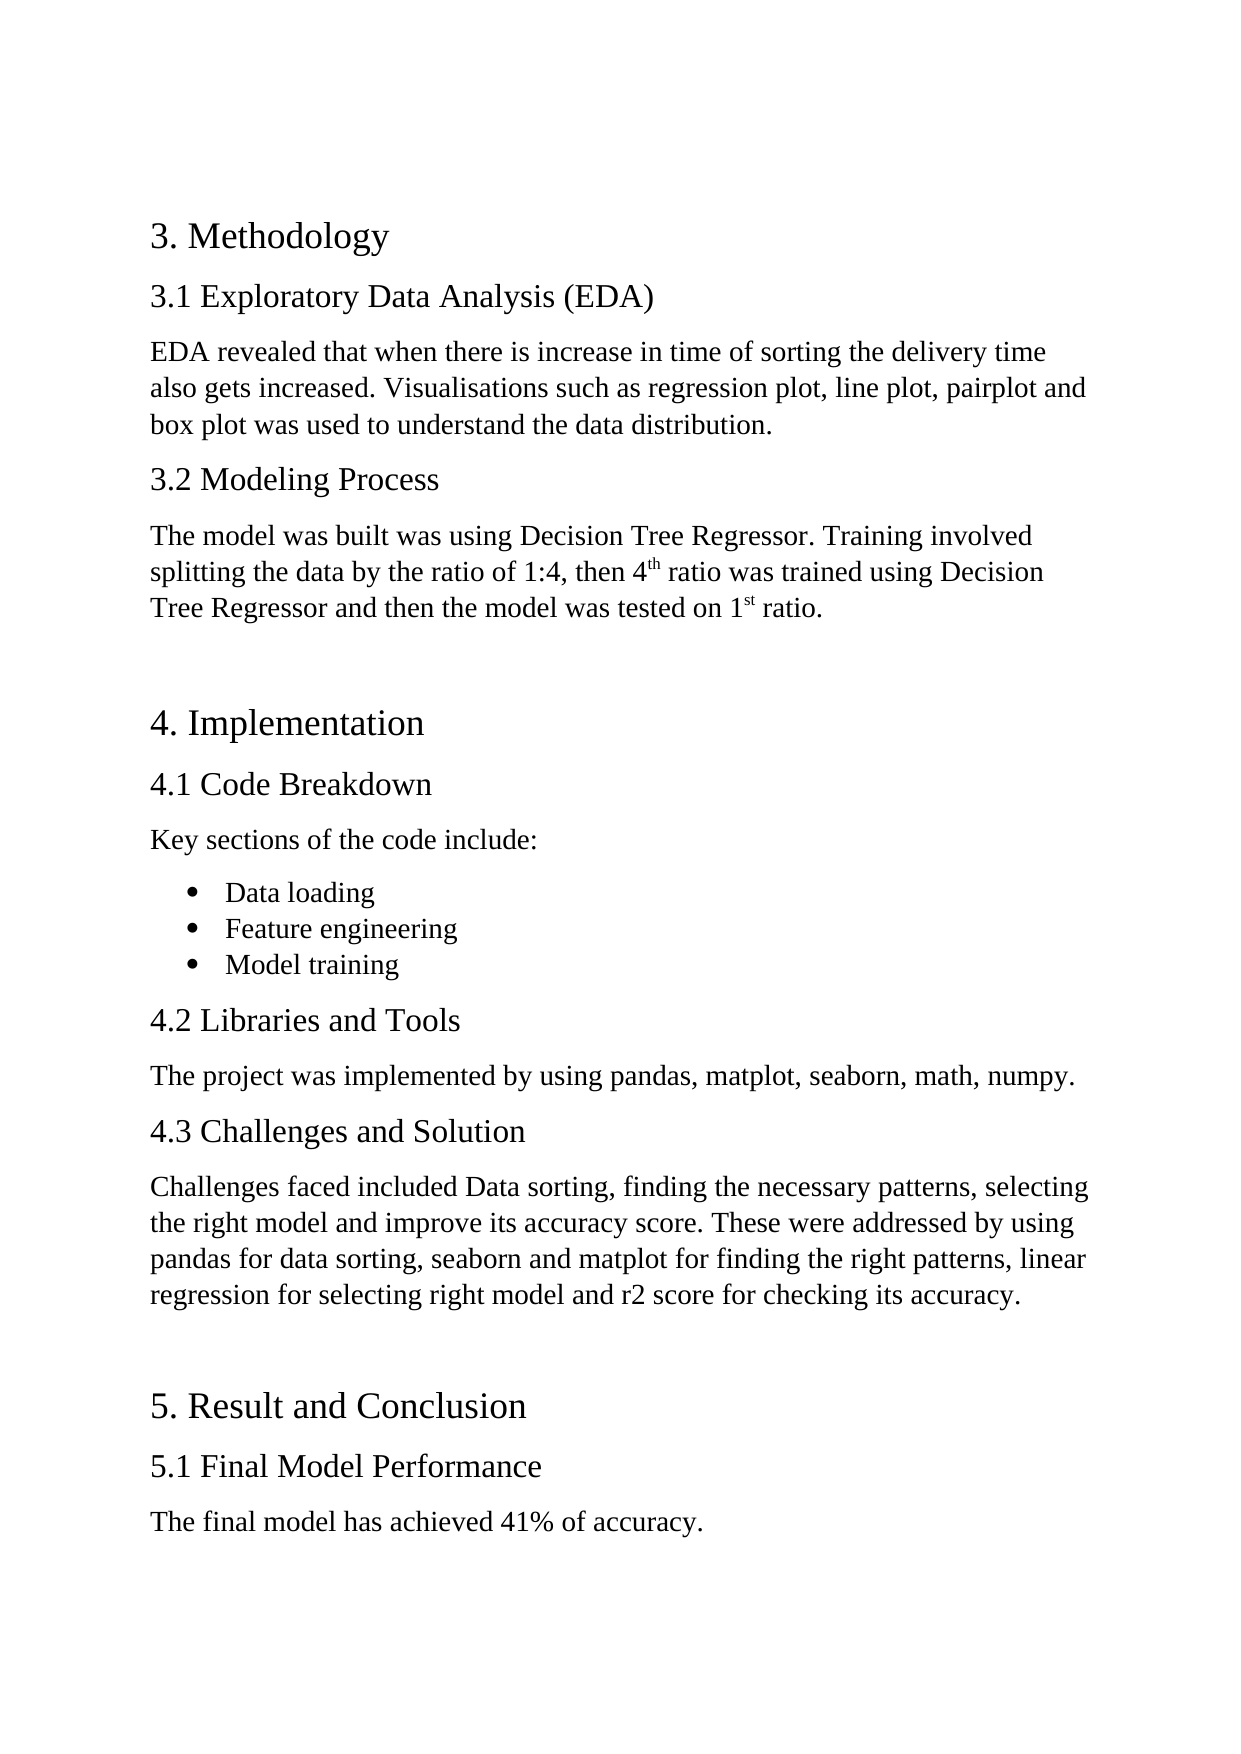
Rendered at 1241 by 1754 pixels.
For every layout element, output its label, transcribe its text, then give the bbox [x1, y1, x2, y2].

text Challenges faced included Data sorting, finding the necessary patterns, selecting the right model and improve its accuracy score. These were addressed by using pandas for data sorting, seaborn and matplot for finding the right patterns, linear regression for selecting right model and r2 score for checking its accuracy. [150, 1169, 1090, 1311]
list Model training [187, 947, 1090, 981]
text 4.2 Libraries and Tools [150, 1000, 1090, 1038]
text The project was implemented by using pandas, matplot, seaborn, math, numpy. [150, 1058, 1090, 1092]
list Data loading [187, 875, 1090, 908]
text 4. Implementation [150, 701, 1090, 744]
text The model was built was using Decision Tree Regressor. Training involved splitting the data by the ratio of 1:4, then 4th ratio was trained using Decision Tree Regressor and then the model was tested on 1st ratio. [150, 518, 1090, 623]
text EDA revealed that when there is increase in time of sorting the delivery time also gets increased. Visualisations such as regression plot, line plot, pairplot and box plot was used to understand the data distribution. [150, 334, 1090, 440]
text 3. Methodology [150, 213, 1090, 256]
text 5. Result and Conclusion [150, 1383, 1090, 1426]
list Feature engineering [187, 911, 1090, 945]
text 4.1 Code Breakdown [150, 764, 1090, 802]
text Key sections of the code include: [150, 822, 1090, 856]
text The final model has achieved 41% of accuracy. [150, 1504, 1090, 1538]
text 4.3 Challenges and Solution [150, 1111, 1090, 1149]
text 3.1 Exploratory Data Analysis (EDA) [150, 276, 1090, 315]
text 3.2 Modeling Process [150, 459, 1090, 498]
text 5.1 Final Model Performance [150, 1446, 1090, 1485]
